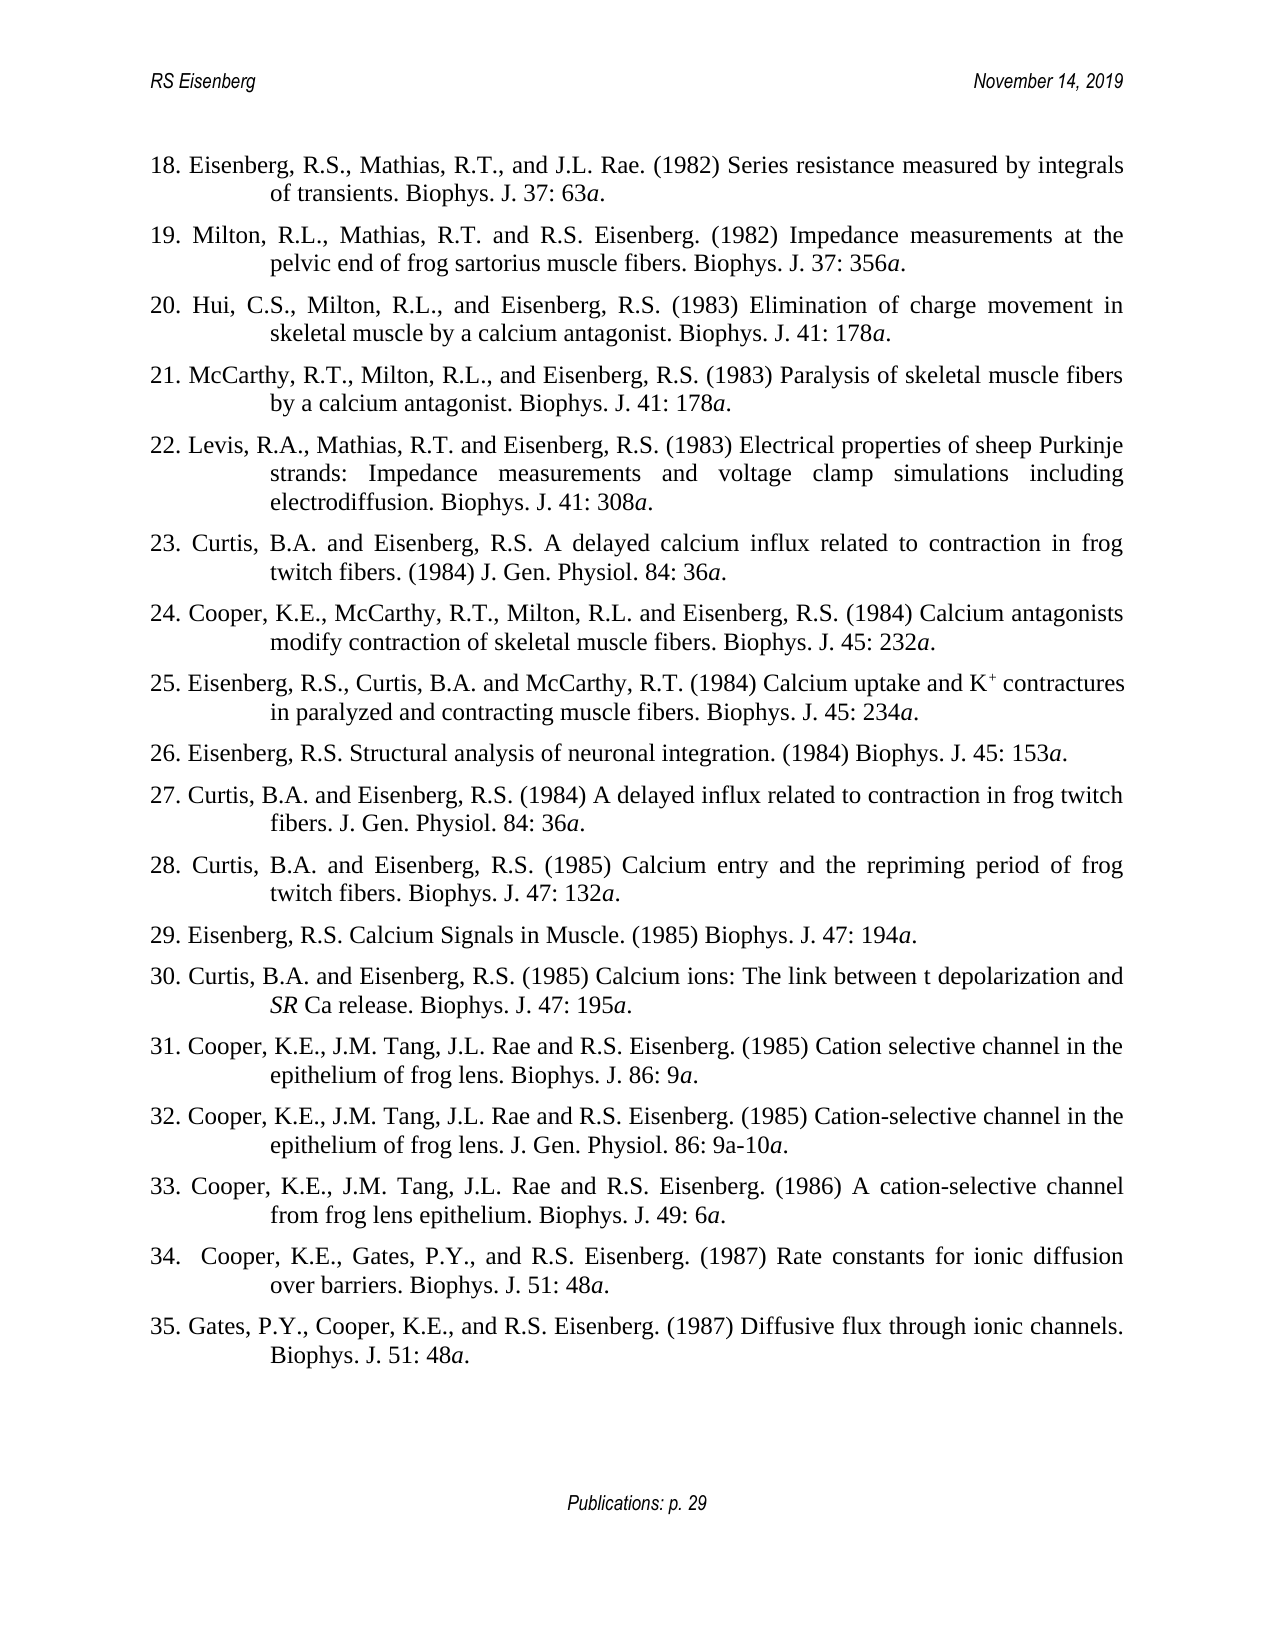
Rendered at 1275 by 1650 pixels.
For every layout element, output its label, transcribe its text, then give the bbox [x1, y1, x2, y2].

text 33. Cooper, K.E., J.M. Tang, J.L. Rae and R.S. Eisenberg. (1986) A cation-selective channel from frog lens epithelium. Biophys. J. 49: 6a. [150, 1171, 1125, 1228]
text 22. Levis, R.A., Mathias, R.T. and Eisenberg, R.S. (1983) Electrical properties of sheep Purkinje strands: Impedance measurements and voltage clamp simulations including electrodiffusion. Biophys. J. 41: 308a. [150, 430, 1125, 516]
text 28. Curtis, B.A. and Eisenberg, R.S. (1985) Calcium entry and the repriming period of frog twitch fibers. Biophys. J. 47: 132a. [150, 850, 1125, 907]
text 23. Curtis, B.A. and Eisenberg, R.S. A delayed calcium influx related to contraction in frog twitch fibers. (1984) J. Gen. Physiol. 84: 36a. [150, 528, 1125, 586]
text 24. Cooper, K.E., McCarthy, R.T., Milton, R.L. and Eisenberg, R.S. (1984) Calcium antagonists modify contraction of skeletal muscle fibers. Biophys. J. 45: 232a. [150, 598, 1125, 656]
text 25. Eisenberg, R.S., Curtis, B.A. and McCarthy, R.T. (1984) Calcium uptake and K+ contractures in paralyzed and contracting muscle fibers. Biophys. J. 45: 234a. [150, 668, 1125, 726]
text 34. Cooper, K.E., Gates, P.Y., and R.S. Eisenberg. (1987) Rate constants for ionic diffusion over barriers. Biophys. J. 51: 48a. [150, 1241, 1125, 1298]
text 18. Eisenberg, R.S., Mathias, R.T., and J.L. Rae. (1982) Series resistance measured by integrals of transients. Biophys. J. 37: 63a. [150, 150, 1125, 207]
text 26. Eisenberg, R.S. Structural analysis of neuronal integration. (1984) Biophys. J. 45: 153a. [150, 738, 1125, 767]
text 35. Gates, P.Y., Cooper, K.E., and R.S. Eisenberg. (1987) Diffusive flux through ionic channels. Biophys. J. 51: 48a. [150, 1311, 1125, 1368]
text 31. Cooper, K.E., J.M. Tang, J.L. Rae and R.S. Eisenberg. (1985) Cation selective channel in the epithelium of frog lens. Biophys. J. 86: 9a. [150, 1031, 1125, 1088]
text 20. Hui, C.S., Milton, R.L., and Eisenberg, R.S. (1983) Elimination of charge movement in skeletal muscle by a calcium antagonist. Biophys. J. 41: 178a. [150, 290, 1125, 347]
text 32. Cooper, K.E., J.M. Tang, J.L. Rae and R.S. Eisenberg. (1985) Cation-selective channel in the epithelium of frog lens. J. Gen. Physiol. 86: 9a-10a. [150, 1101, 1125, 1158]
text 21. McCarthy, R.T., Milton, R.L., and Eisenberg, R.S. (1983) Paralysis of skeletal muscle fibers by a calcium antagonist. Biophys. J. 41: 178a. [150, 360, 1125, 417]
text 27. Curtis, B.A. and Eisenberg, R.S. (1984) A delayed influx related to contraction in frog twitch fibers. J. Gen. Physiol. 84: 36a. [150, 780, 1125, 837]
text 29. Eisenberg, R.S. Calcium Signals in Muscle. (1985) Biophys. J. 47: 194a. [150, 920, 1125, 948]
text 30. Curtis, B.A. and Eisenberg, R.S. (1985) Calcium ions: The link between t depolarization and SR Ca release. Biophys. J. 47: 195a. [150, 961, 1125, 1018]
text 19. Milton, R.L., Mathias, R.T. and R.S. Eisenberg. (1982) Impedance measurements at the pelvic end of frog sartorius muscle fibers. Biophys. J. 37: 356a. [150, 220, 1125, 277]
